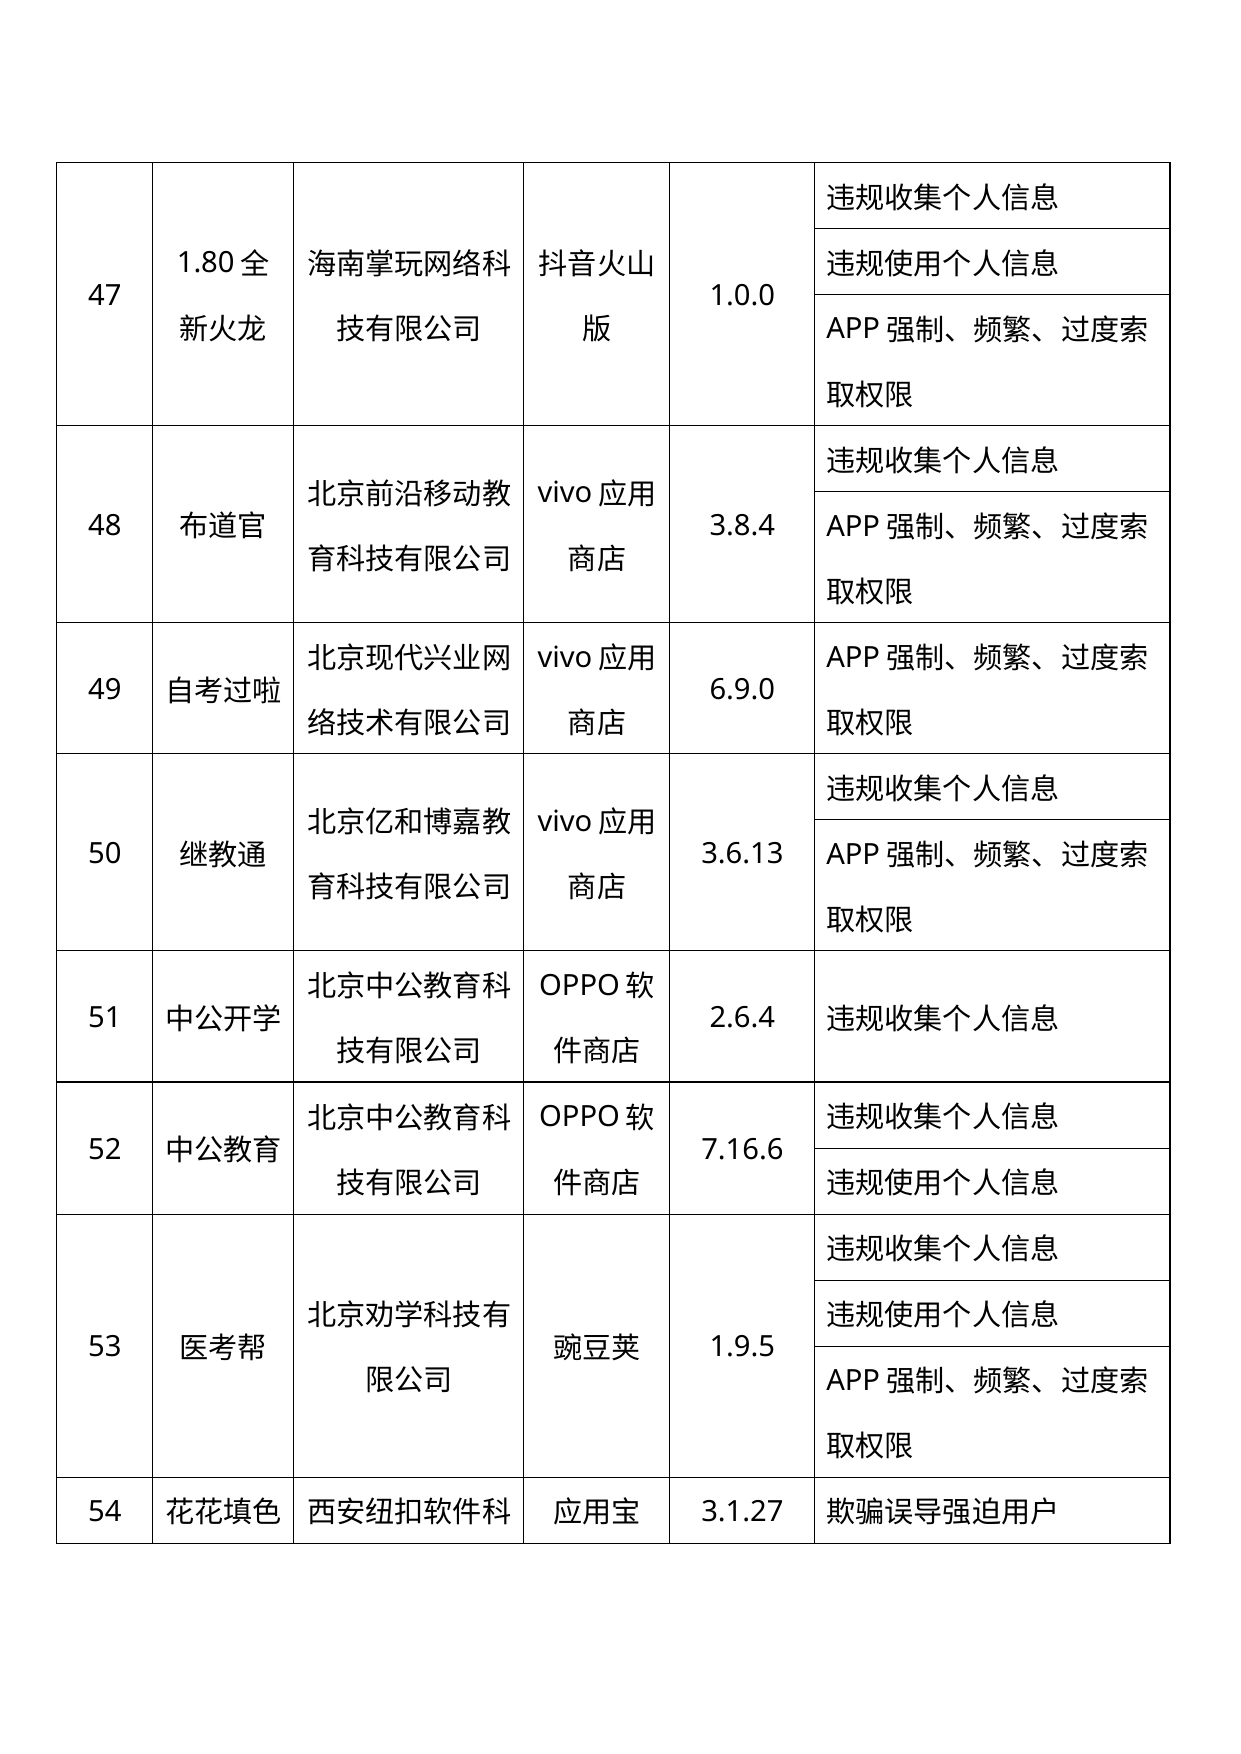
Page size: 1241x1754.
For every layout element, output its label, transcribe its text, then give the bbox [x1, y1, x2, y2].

table_cell 1.80全新火龙 [153, 163, 293, 425]
table_cell 3.6.13 [670, 754, 814, 950]
table_cell 花花填色 [153, 1478, 293, 1543]
table_cell 6.9.0 [670, 623, 814, 753]
table_cell vivo应用商店 [524, 623, 669, 753]
table_cell OPPO软件商店 [524, 951, 669, 1081]
table_cell 布道官 [153, 426, 293, 622]
table_cell 50 [57, 754, 152, 950]
table_cell 2.6.4 [670, 951, 814, 1081]
table_cell 违规收集个人信息 [815, 163, 1169, 228]
table_cell 3.8.4 [670, 426, 814, 622]
table_cell 违规收集个人信息 [815, 1215, 1169, 1279]
table_cell APP强制、频繁、过度索取权限 [815, 492, 1169, 622]
table_cell 违规收集个人信息 [815, 1083, 1169, 1147]
table_cell 54 [57, 1478, 152, 1543]
table_cell 1.9.5 [670, 1215, 814, 1477]
table_cell 7.16.6 [670, 1083, 814, 1213]
table_cell 违规使用个人信息 [815, 1149, 1169, 1213]
table_cell 48 [57, 426, 152, 622]
table_cell 西安纽扣软件科技有限公司 [294, 1478, 523, 1543]
table_cell APP强制、频繁、过度索取权限 [815, 820, 1169, 950]
table_cell vivo应用商店 [524, 426, 669, 622]
table_cell 49 [57, 623, 152, 753]
table_cell 违规使用个人信息 [815, 229, 1169, 294]
table_cell 47 [57, 163, 152, 425]
table_cell 北京前沿移动教育科技有限公司 [294, 426, 523, 622]
table_cell 海南掌玩网络科技有限公司 [294, 163, 523, 425]
table_cell 中公开学 [153, 951, 293, 1081]
table_cell 3.1.27 [670, 1478, 814, 1543]
table_cell 违规收集个人信息 [815, 426, 1169, 491]
table_cell 违规收集个人信息 [815, 951, 1169, 1081]
table_cell 违规使用个人信息 [815, 1281, 1169, 1346]
table_cell 北京现代兴业网络技术有限公司 [294, 623, 523, 753]
table_cell 抖音火山版 [524, 163, 669, 425]
table_cell 违规收集个人信息 [815, 754, 1169, 819]
table_cell APP强制、频繁、过度索取权限 [815, 623, 1169, 753]
table_cell 中公教育 [153, 1083, 293, 1213]
table_cell 53 [57, 1215, 152, 1477]
table_cell 北京亿和博嘉教育科技有限公司 [294, 754, 523, 950]
table_cell vivo应用商店 [524, 754, 669, 950]
table_cell APP强制、频繁、过度索取权限 [815, 1347, 1169, 1477]
table_cell 51 [57, 951, 152, 1081]
table_cell OPPO软件商店 [524, 1083, 669, 1213]
table_cell 医考帮 [153, 1215, 293, 1477]
table_cell 1.0.0 [670, 163, 814, 425]
table_cell 豌豆荚 [524, 1215, 669, 1477]
table_cell 应用宝 [524, 1478, 669, 1543]
table_cell 北京中公教育科技有限公司 [294, 1083, 523, 1213]
table_cell 欺骗误导强迫用户 [815, 1478, 1169, 1543]
table_cell APP强制、频繁、过度索取权限 [815, 295, 1169, 425]
table_cell 自考过啦 [153, 623, 293, 753]
table_cell 北京劝学科技有限公司 [294, 1215, 523, 1477]
table_cell 北京中公教育科技有限公司 [294, 951, 523, 1081]
table_cell 52 [57, 1083, 152, 1213]
table_cell 继教通 [153, 754, 293, 950]
